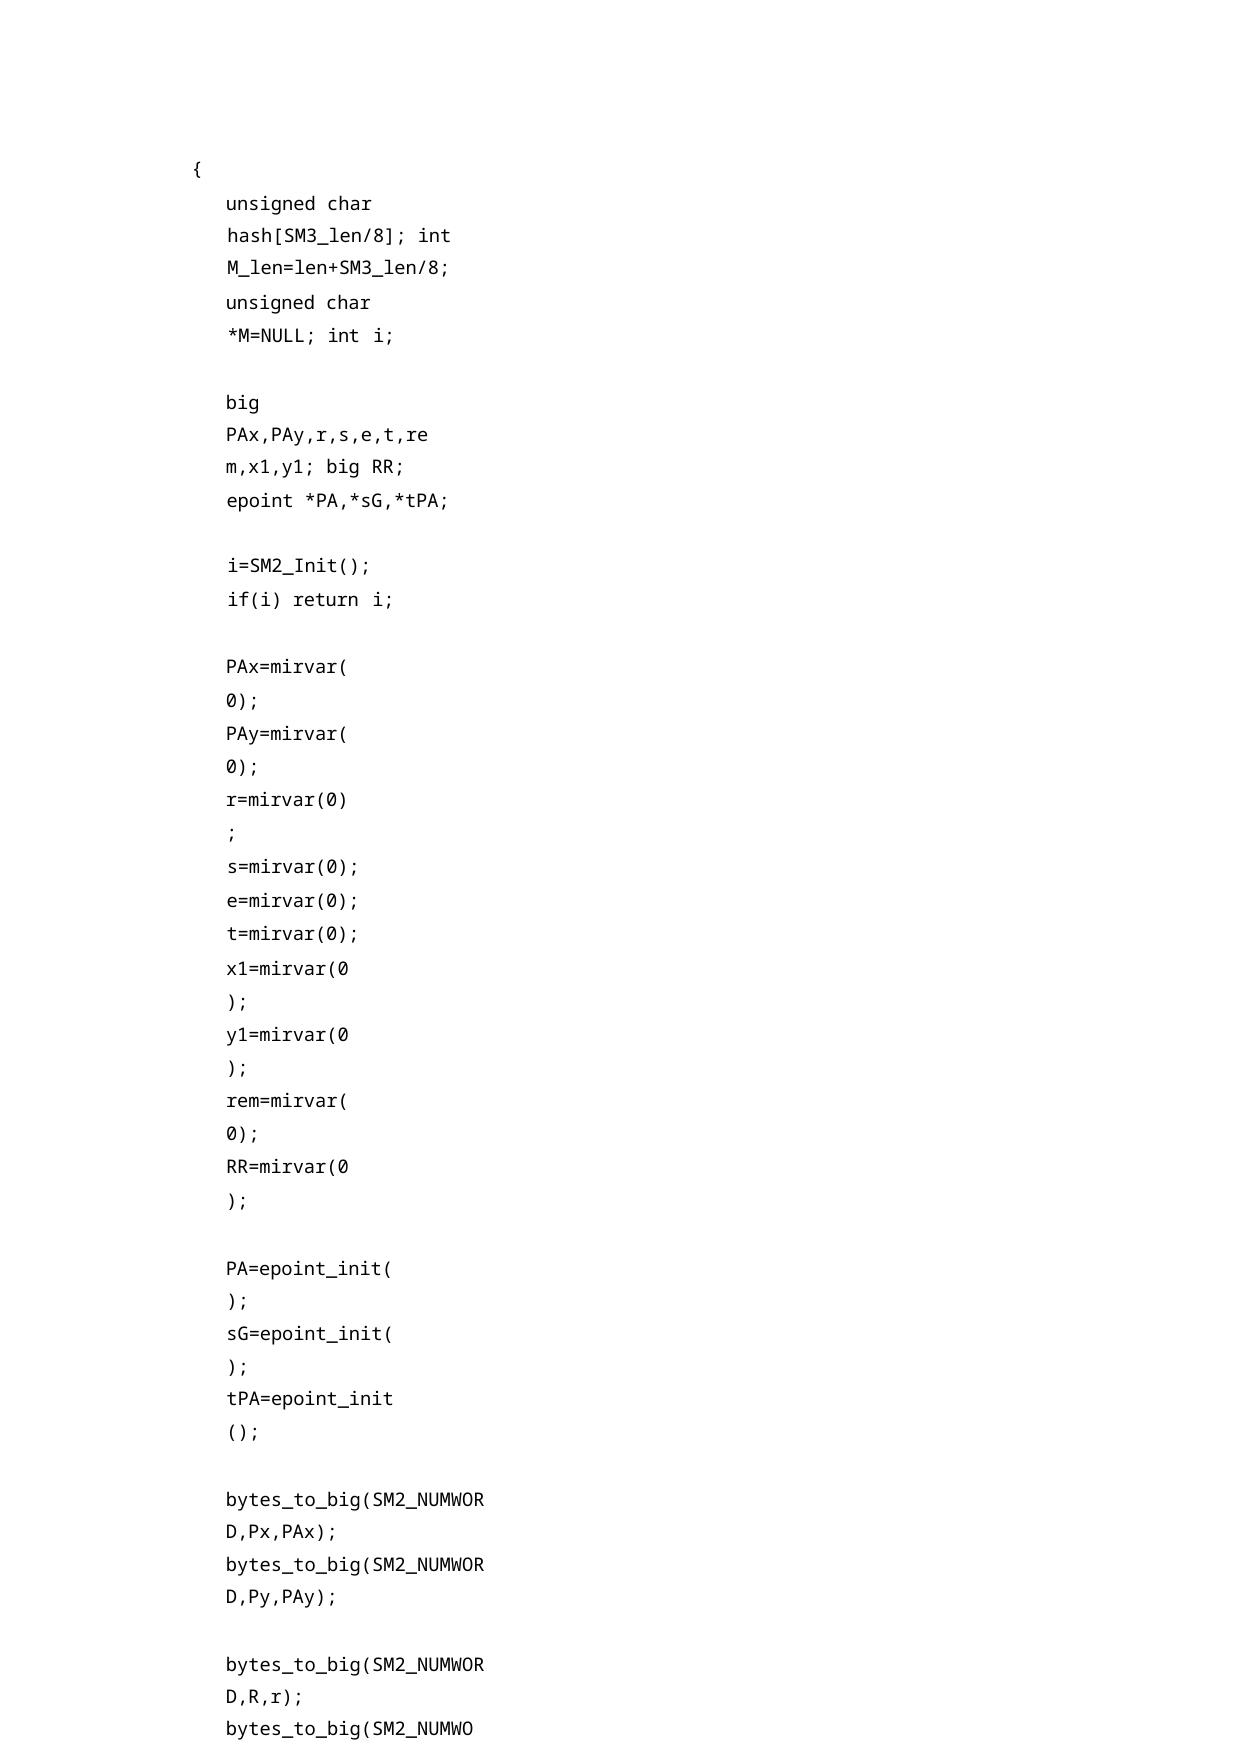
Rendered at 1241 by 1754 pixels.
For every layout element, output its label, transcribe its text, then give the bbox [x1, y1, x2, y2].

text unsigned char hash[SM3_len/8]; int M_len=len+SM3_len/8; [226, 190, 506, 279]
text PA=epoint_init(); sG=epoint_init(); tPA=epoint_init(); [226, 1255, 394, 1444]
text i=SM2_Init(); [227, 555, 1054, 577]
text t=mirvar(0); [226, 922, 1054, 945]
text unsigned char *M=NULL; int i; [226, 289, 431, 347]
text { [191, 157, 1054, 180]
text x1=mirvar(0); y1=mirvar(0); rem=mirvar(0); RR=mirvar(0); [226, 955, 356, 1212]
text epoint *PA,*sG,*tPA; [226, 489, 1054, 512]
text s=mirvar(0); [227, 855, 1054, 878]
text e=mirvar(0); [226, 888, 1054, 912]
text big PAx,PAy,r,s,e,t,rem,x1,y1; big RR; [226, 389, 506, 479]
text bytes_to_big(SM2_NUMWORD,Px,PAx); bytes_to_big(SM2_NUMWORD,Py,PAy); [226, 1487, 534, 1608]
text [226, 1651, 507, 1741]
text PAx=mirvar(0); PAy=mirvar(0); r=mirvar(0); [226, 654, 356, 845]
text if(i) return i; [227, 588, 1054, 611]
